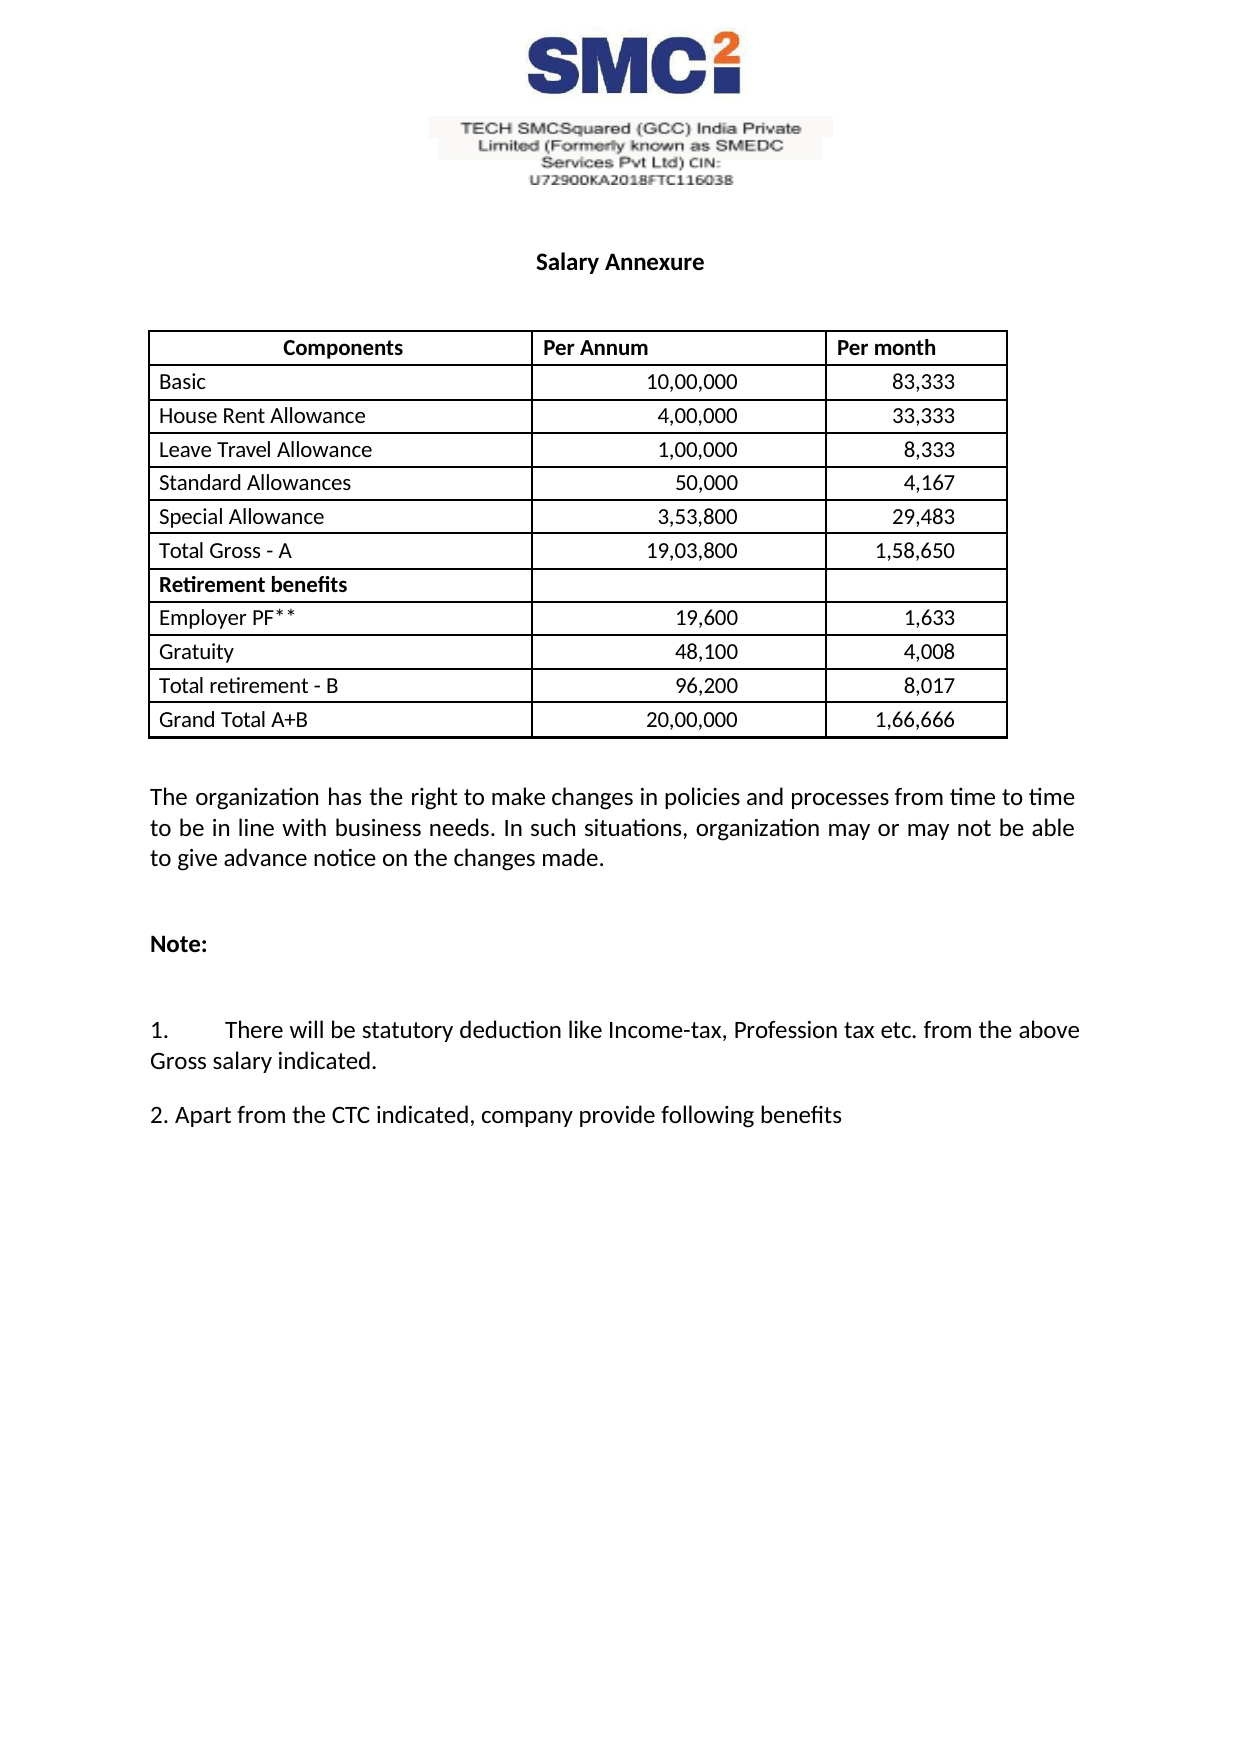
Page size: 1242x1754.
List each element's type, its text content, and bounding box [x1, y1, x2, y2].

table_cell 4,008 [827, 636, 1006, 668]
table_cell 19,03,800 [533, 534, 825, 568]
table_cell Basic [150, 366, 531, 399]
table_header Per month [827, 332, 1006, 363]
table_cell 1,00,000 [533, 434, 825, 466]
table_cell 48,100 [533, 636, 825, 668]
table_cell Gratuity [150, 636, 531, 668]
table_cell 96,200 [533, 670, 825, 701]
table_cell [533, 570, 825, 601]
list There will be statutory deduction like Income-tax, Profession tax etc. from the above Gross salary indicated. [150, 1014, 1080, 1076]
table_cell 10,00,000 [533, 366, 825, 399]
list Apart from the CTC indicated, company provide following benefits [150, 1099, 1242, 1130]
table_cell 4,00,000 [533, 401, 825, 432]
text The organization has the right to make changes in policies and processes from time to time to be in line with business needs. In such situations, organization may or may not be able to give advance notice on the changes made. [150, 781, 1076, 873]
picture [15, 2, 1237, 103]
table_cell House Rent Allowance [150, 401, 531, 432]
table_cell 33,333 [827, 401, 1006, 432]
subtitle Note: [150, 928, 1242, 959]
table_cell [827, 570, 1006, 601]
table_cell 3,53,800 [533, 501, 825, 532]
table_cell Standard Allowances [150, 468, 531, 499]
table_cell Total retirement - B [150, 670, 531, 701]
table_cell 20,00,000 [533, 703, 825, 736]
table_cell 1,633 [827, 603, 1006, 634]
table_cell Special Allowance [150, 501, 531, 532]
table_cell 19,600 [533, 603, 825, 634]
table_header Components [150, 332, 531, 363]
table_cell Leave Travel Allowance [150, 434, 531, 466]
table_cell 1,66,666 [827, 703, 1006, 736]
table_cell Grand Total A+B [150, 703, 531, 736]
table_cell Total Gross - A [150, 534, 531, 568]
table_cell 8,333 [827, 434, 1006, 466]
table_cell 50,000 [533, 468, 825, 499]
subtitle Salary Annexure [4, 246, 1236, 276]
table_header Per Annum [533, 332, 825, 363]
picture [426, 115, 837, 185]
table_cell Employer PF** [150, 603, 531, 634]
table_cell 29,483 [827, 501, 1006, 532]
table_cell Retirement benefits [150, 570, 531, 601]
table_cell 4,167 [827, 468, 1006, 499]
table_cell 83,333 [827, 366, 1006, 399]
table_cell 8,017 [827, 670, 1006, 701]
table_cell 1,58,650 [827, 534, 1006, 568]
